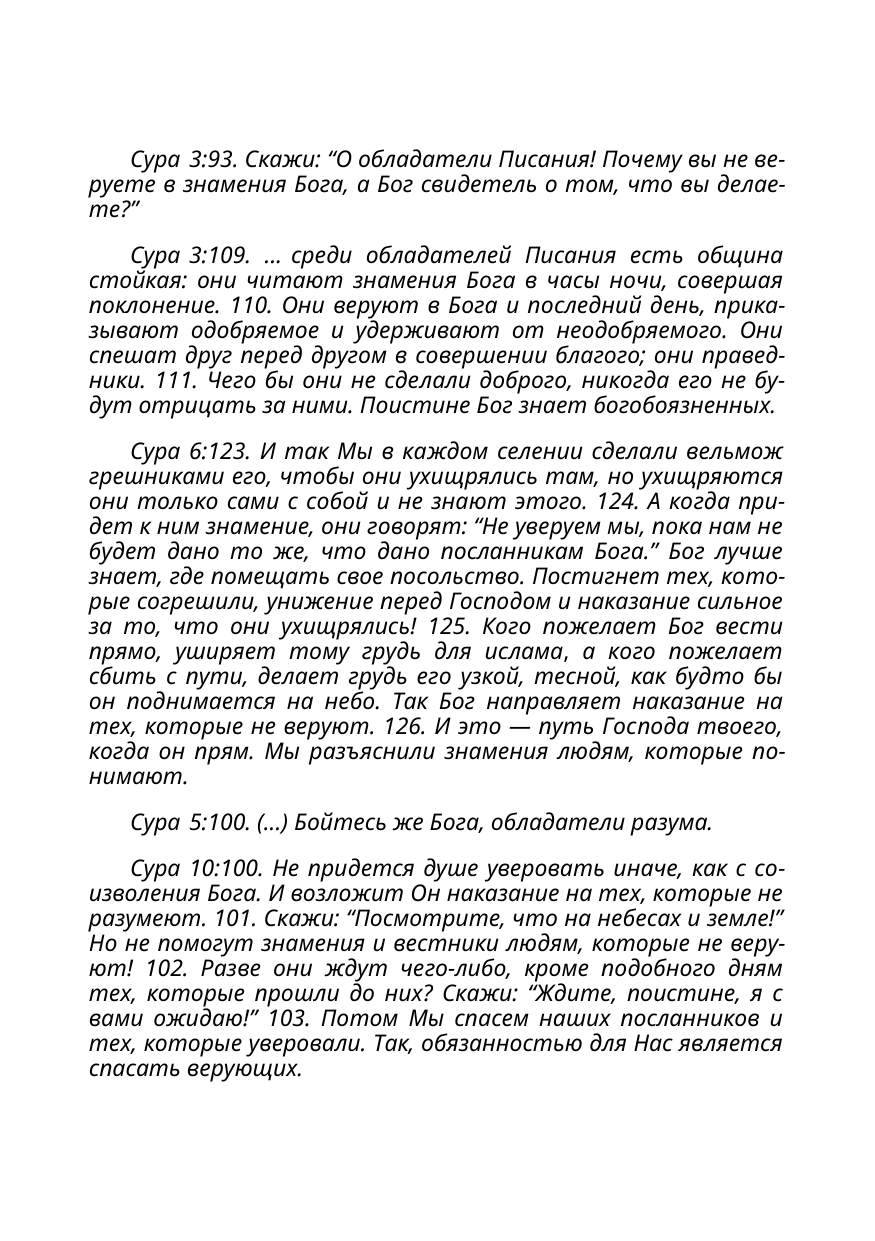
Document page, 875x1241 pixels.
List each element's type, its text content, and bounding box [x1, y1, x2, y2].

text Сура 3:109. ... среди обладателей Писания есть община стойкая: они читают знамения Бога в часы ночи, совершая поклонение. 110. Они веруют в Бога и последний день, приказывают одобряемое и удерживают от неодобряемого. Они спешат друг перед другом в совершении благого; они праведники. 111. Чего бы они не сделали доброго, никогда его не будут отрицать за ними. Поистине Бог знает богобоязненных. [89, 244, 785, 419]
text Сура 5:100. (...) Бойтесь же Бога, обладатели разума. [89, 810, 785, 835]
text Сура 10:100. Не придется душе уверовать иначе, как с соизволения Бога. И возложит Он наказание на тех, которые не разумеют. 101. Скажи: “Посмотрите, что на небесах и земле!” Но не помогут знамения и вестники людям, которые не веруют! 102. Разве они ждут чего-либо, кроме подобного дням тех, которые прошли до них? Скажи: “Ждите, поистине, я с вами ожидаю!” 103. Потом Мы спасем наших посланников и тех, которые уверовали. Так, обязанностью для Нас является спасать верующих. [89, 856, 785, 1081]
text Сура 3:93. Скажи: “О обладатели Писания! Почему вы не веруете в знамения Бога, а Бог свидетель о том, что вы делаете?” [89, 148, 785, 223]
text Сура 6:123. И так Мы в каждом селении сделали вельмож грешниками его, чтобы они ухищрялись там, но ухищряются они только сами с собой и не знают этого. 124. А когда придет к ним знамение, они говорят: “Не уверуем мы, пока нам не будет дано то же, что дано посланникам Бога.” Бог лучше знает, где помещать свое посольство. Постигнет тех, которые согрешили, унижение перед Господом и наказание сильное за то, что они ухищрялись! 125. Кого пожелает Бог вести прямо, уширяет тому грудь для ислама, а кого пожелает сбить с пути, делает грудь его узкой, тесной, как будто бы он поднимается на небо. Так Бог направляет наказание на тех, которые не веруют. 126. И это — путь Господа твоего, когда он прям. Мы разъяснили знамения людям, которые понимают. [89, 439, 785, 789]
